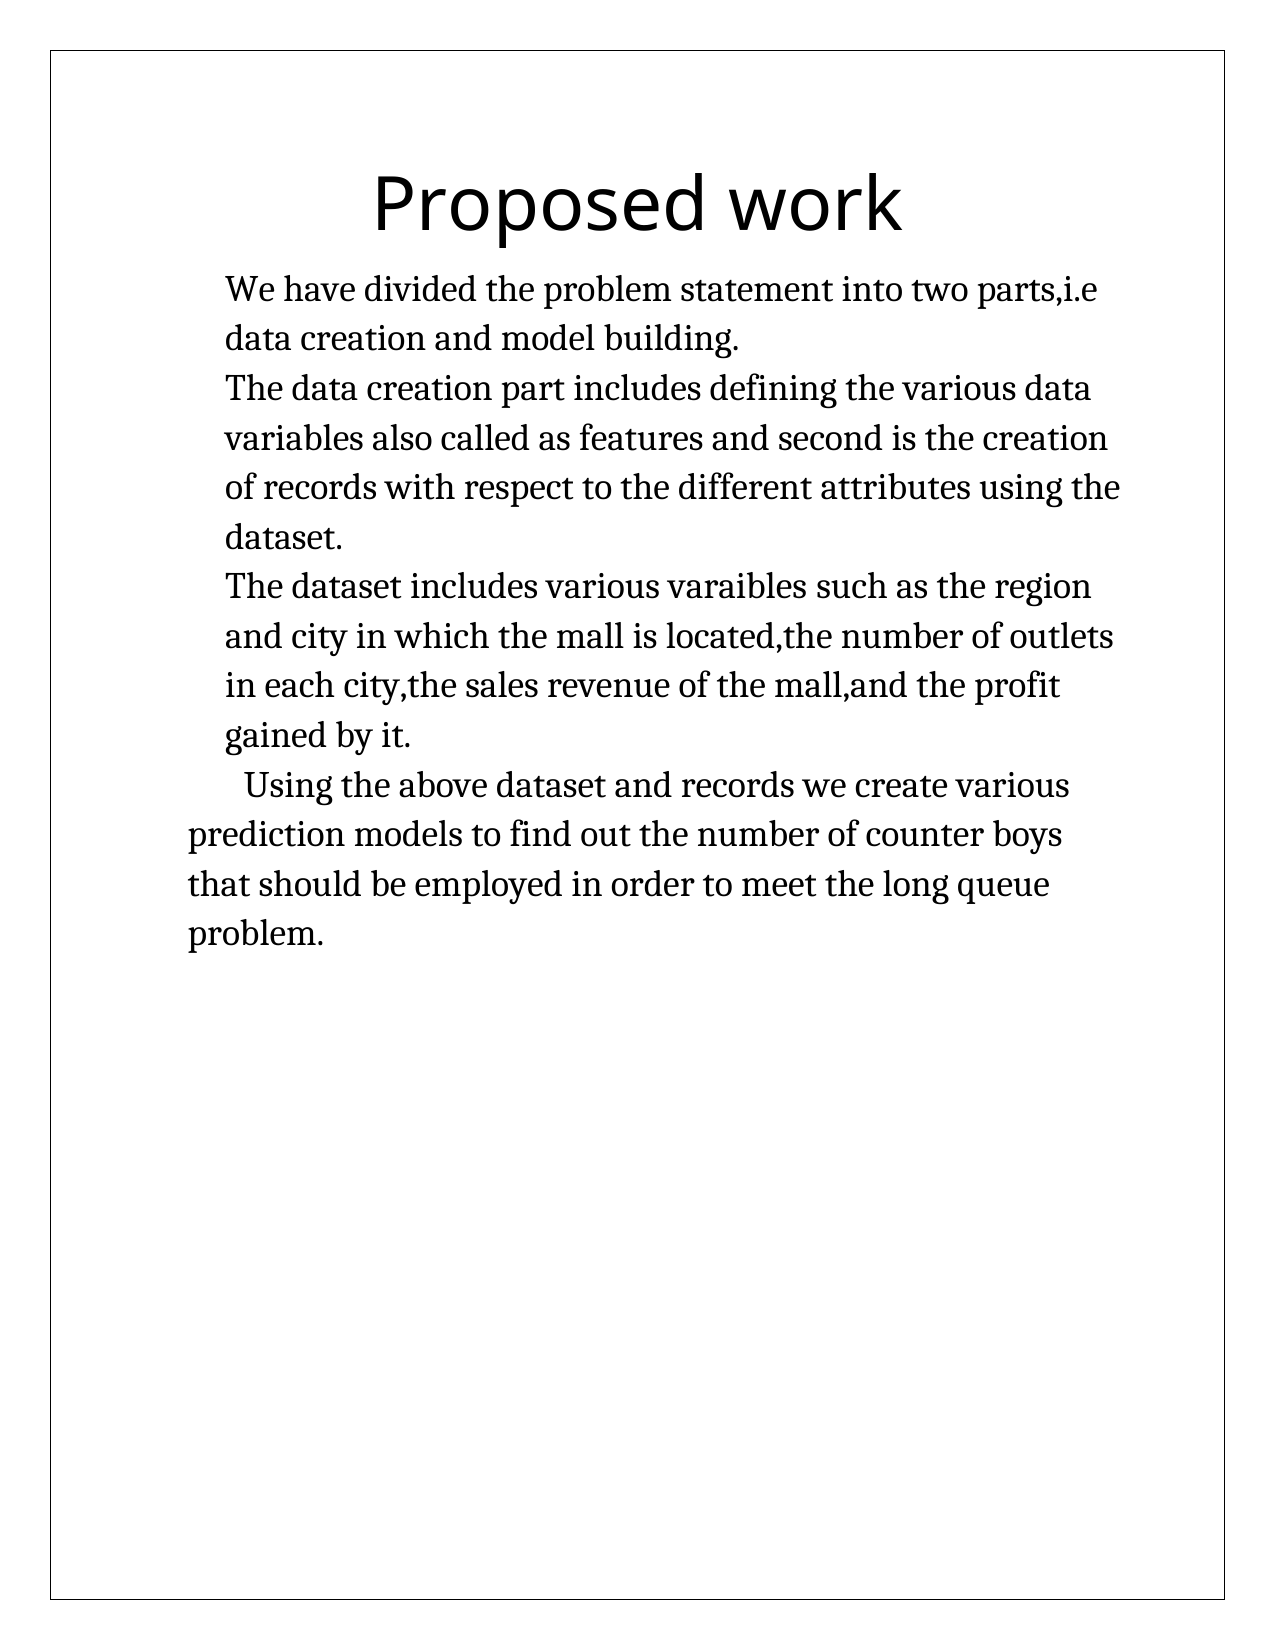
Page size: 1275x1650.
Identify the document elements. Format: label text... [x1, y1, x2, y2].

list The data creation part includes defining the various data variables also called as features and second is the creation of records with respect to the different attributes using the dataset. [225, 367, 1125, 558]
list Proposed work [150, 150, 1125, 252]
list Using the above dataset and records we create various prediction models to find out the number of counter boys that should be employed in order to meet the long queue problem. [187, 763, 1125, 955]
list We have divided the problem statement into two parts,i.e data creation and model building. [225, 267, 1125, 360]
list The dataset includes various varaibles such as the region and city in which the mall is located,the number of outlets in each city,the sales revenue of the mall,and the profit gained by it. [225, 565, 1125, 757]
